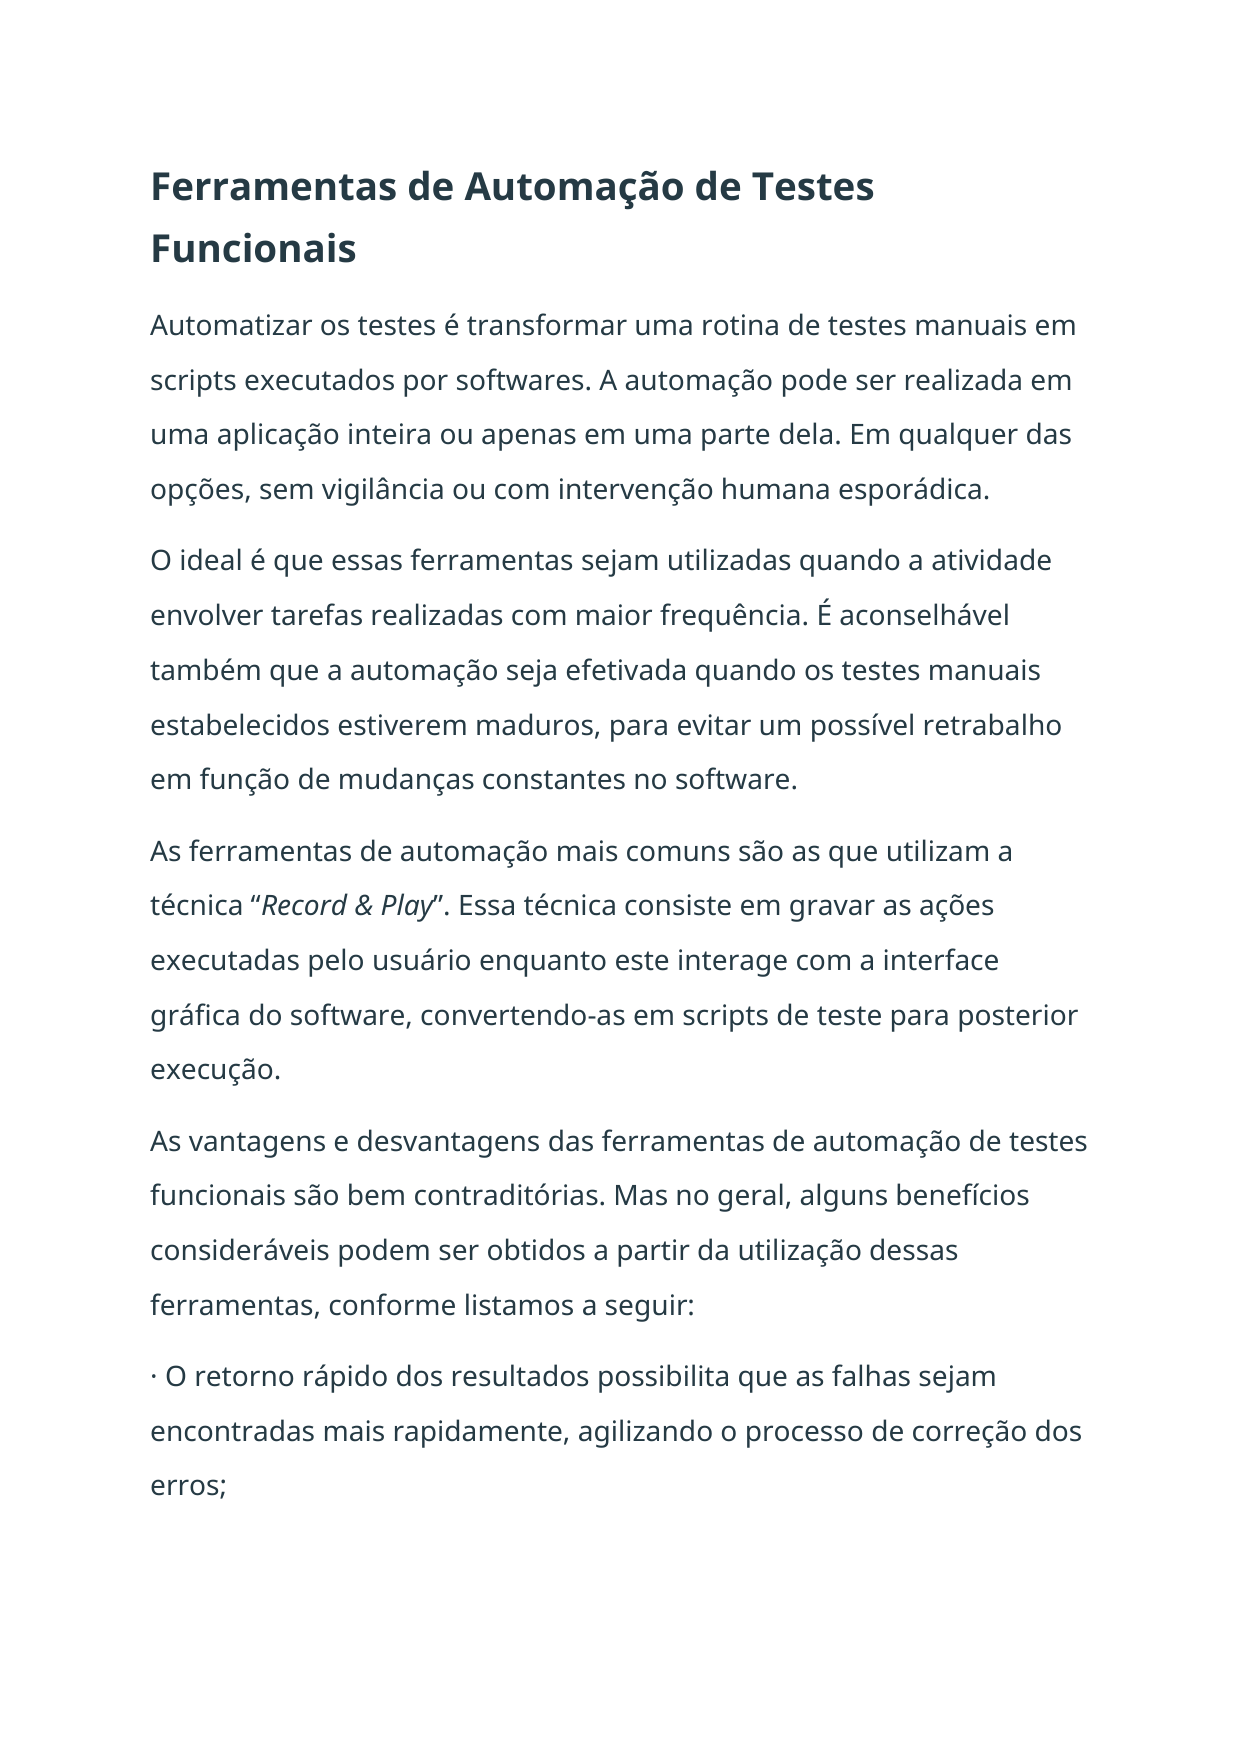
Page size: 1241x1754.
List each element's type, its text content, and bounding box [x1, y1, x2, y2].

text As ferramentas de automação mais comuns são as que utilizam a técnica “Record & Play”. Essa técnica consiste em gravar as ações executadas pelo usuário enquanto este interage com a interface gráfica do software, convertendo-as em scripts de teste para posterior execução. [150, 817, 1090, 1091]
text · O retorno rápido dos resultados possibilita que as falhas sejam encontradas mais rapidamente, agilizando o processo de correção dos erros; [150, 1343, 1090, 1507]
text O ideal é que essas ferramentas sejam utilizadas quando a atividade envolver tarefas realizadas com maior frequência. É aconselhável também que a automação seja efetivada quando os testes manuais estabelecidos estiverem maduros, para evitar um possível retrabalho em função de mudanças constantes no software. [150, 527, 1090, 801]
text As vantagens e desvantagens das ferramentas de automação de testes funcionais são bem contraditórias. Mas no geral, alguns benefícios consideráveis podem ser obtidos a partir da utilização dessas ferramentas, conforme listamos a seguir: [150, 1107, 1090, 1326]
text Ferramentas de Automação de Testes Funcionais [150, 150, 1090, 275]
text Automatizar os testes é transformar uma rotina de testes manuais em scripts executados por softwares. A automação pode ser realizada em uma aplicação inteira ou apenas em uma parte dela. Em qualquer das opções, sem vigilância ou com intervenção humana esporádica. [150, 292, 1090, 510]
